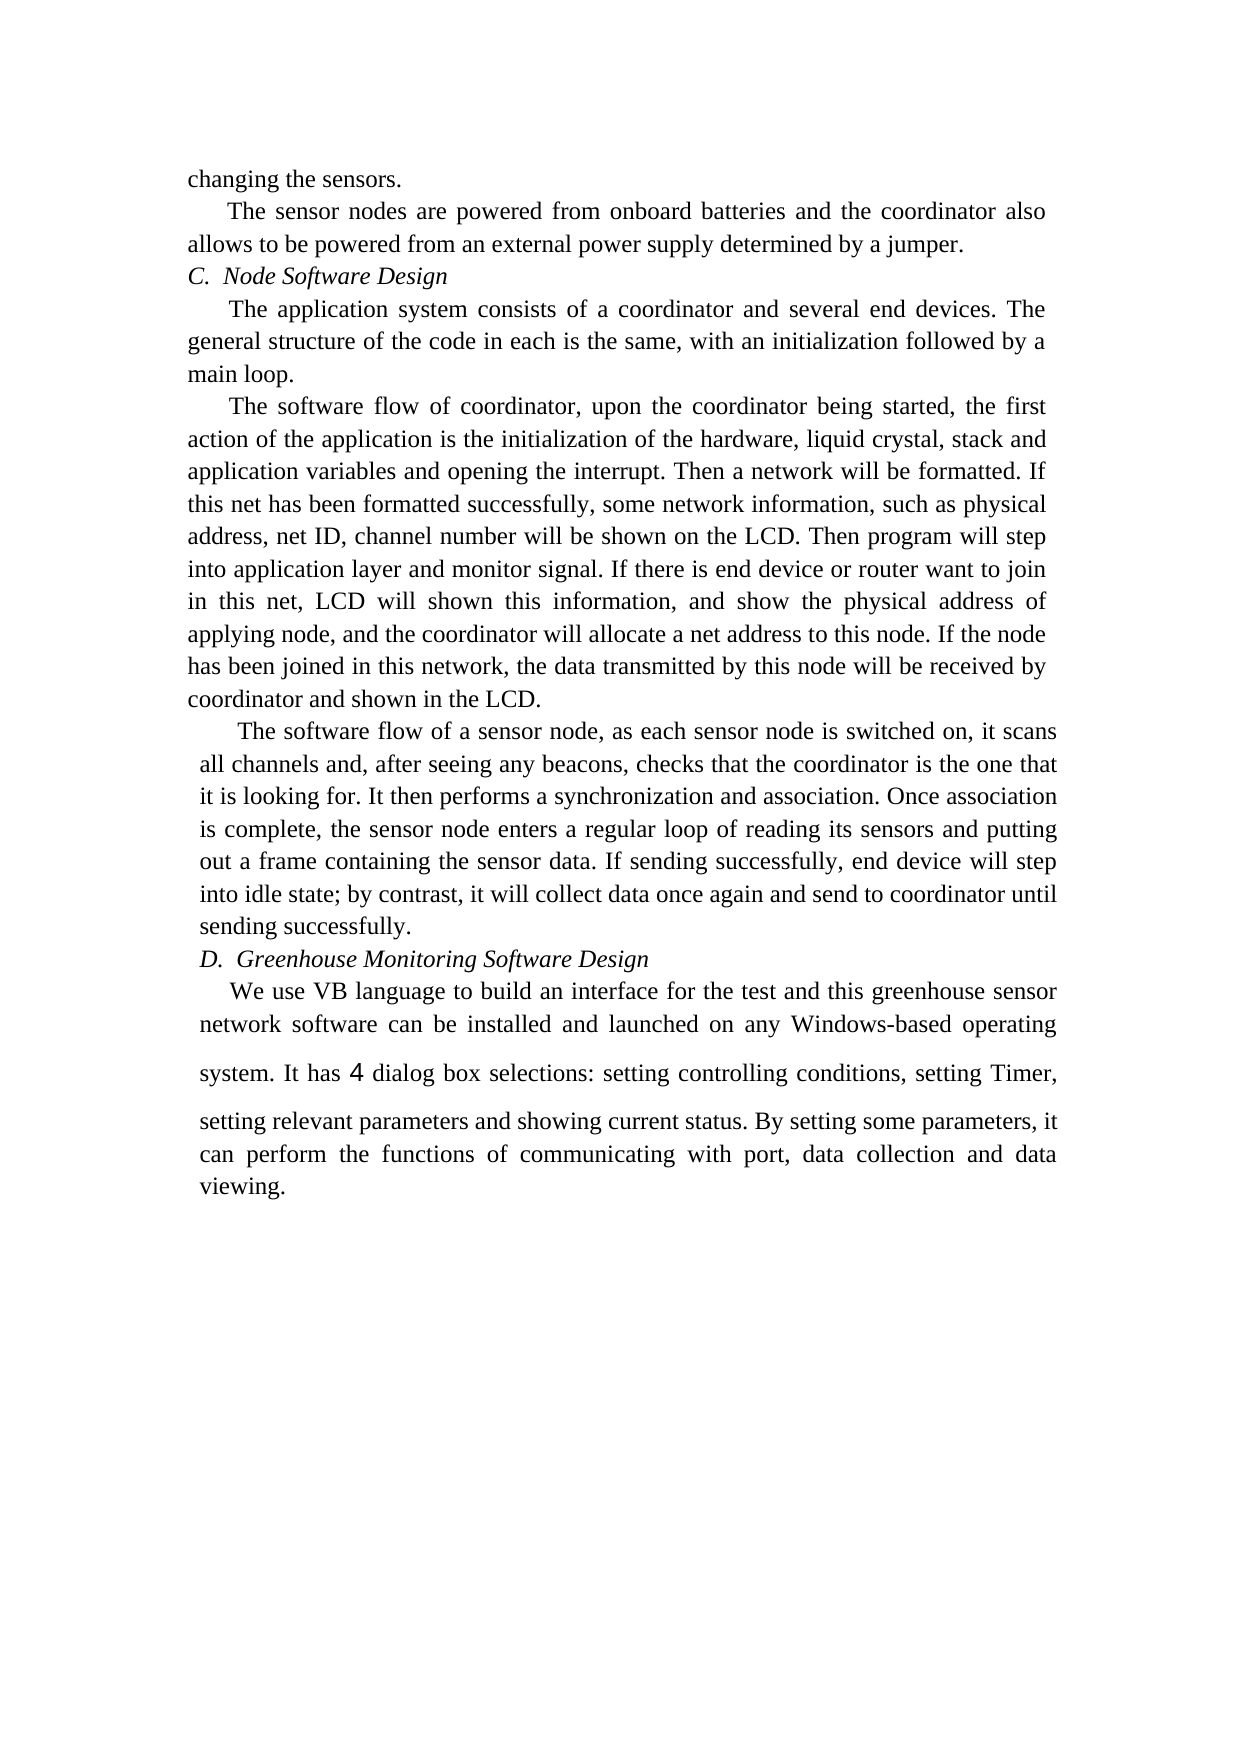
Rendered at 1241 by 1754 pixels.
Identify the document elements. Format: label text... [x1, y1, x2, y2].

text D. Greenhouse Monitoring Software Design [199, 942, 1055, 974]
text The software flow of a sensor node, as each sensor node is switched on, it scans all channels and, after seeing any beacons, checks that the coordinator is the one that it is looking for. It then performs a synchronization and association. Once association is complete, the sensor node enters a regular loop of reading its sensors and putting out a frame containing the sensor data. If sending successfully, end device will step into idle state; by contrast, it will collect data once again and send to coordinator until sending successfully. [199, 714, 1058, 942]
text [187, 162, 1047, 194]
text The application system consists of a coordinator and several end devices. The general structure of the code in each is the same, with an initialization followed by a main loop. [187, 292, 1047, 389]
text The software flow of coordinator, upon the coordinator being started, the first action of the application is the initialization of the hardware, liquid crystal, stack and application variables and opening the interrupt. Then a network will be formatted. If this net has been formatted successfully, some network information, such as physical address, net ID, channel number will be shown on the LCD. Then program will step into application layer and monitor signal. If there is end device or router want to join in this net, LCD will shown this information, and show the physical address of applying node, and the coordinator will allocate a net address to this node. If the node has been joined in this network, the data transmitted by this node will be received by coordinator and shown in the LCD. [187, 389, 1047, 714]
text The sensor nodes are powered from onboard batteries and the coordinator also allows to be powered from an external power supply determined by a jumper. [187, 194, 1047, 259]
text C. Node Software Design [187, 259, 1055, 292]
text We use VB language to build an interface for the test and this greenhouse sensor network software can be installed and launched on any Windows-based operating system. It has 4 dialog box selections: setting controlling conditions, setting Timer, setting relevant parameters and showing current status. By setting some parameters, it can perform the functions of communicating with port, data collection and data viewing. [199, 974, 1058, 1202]
